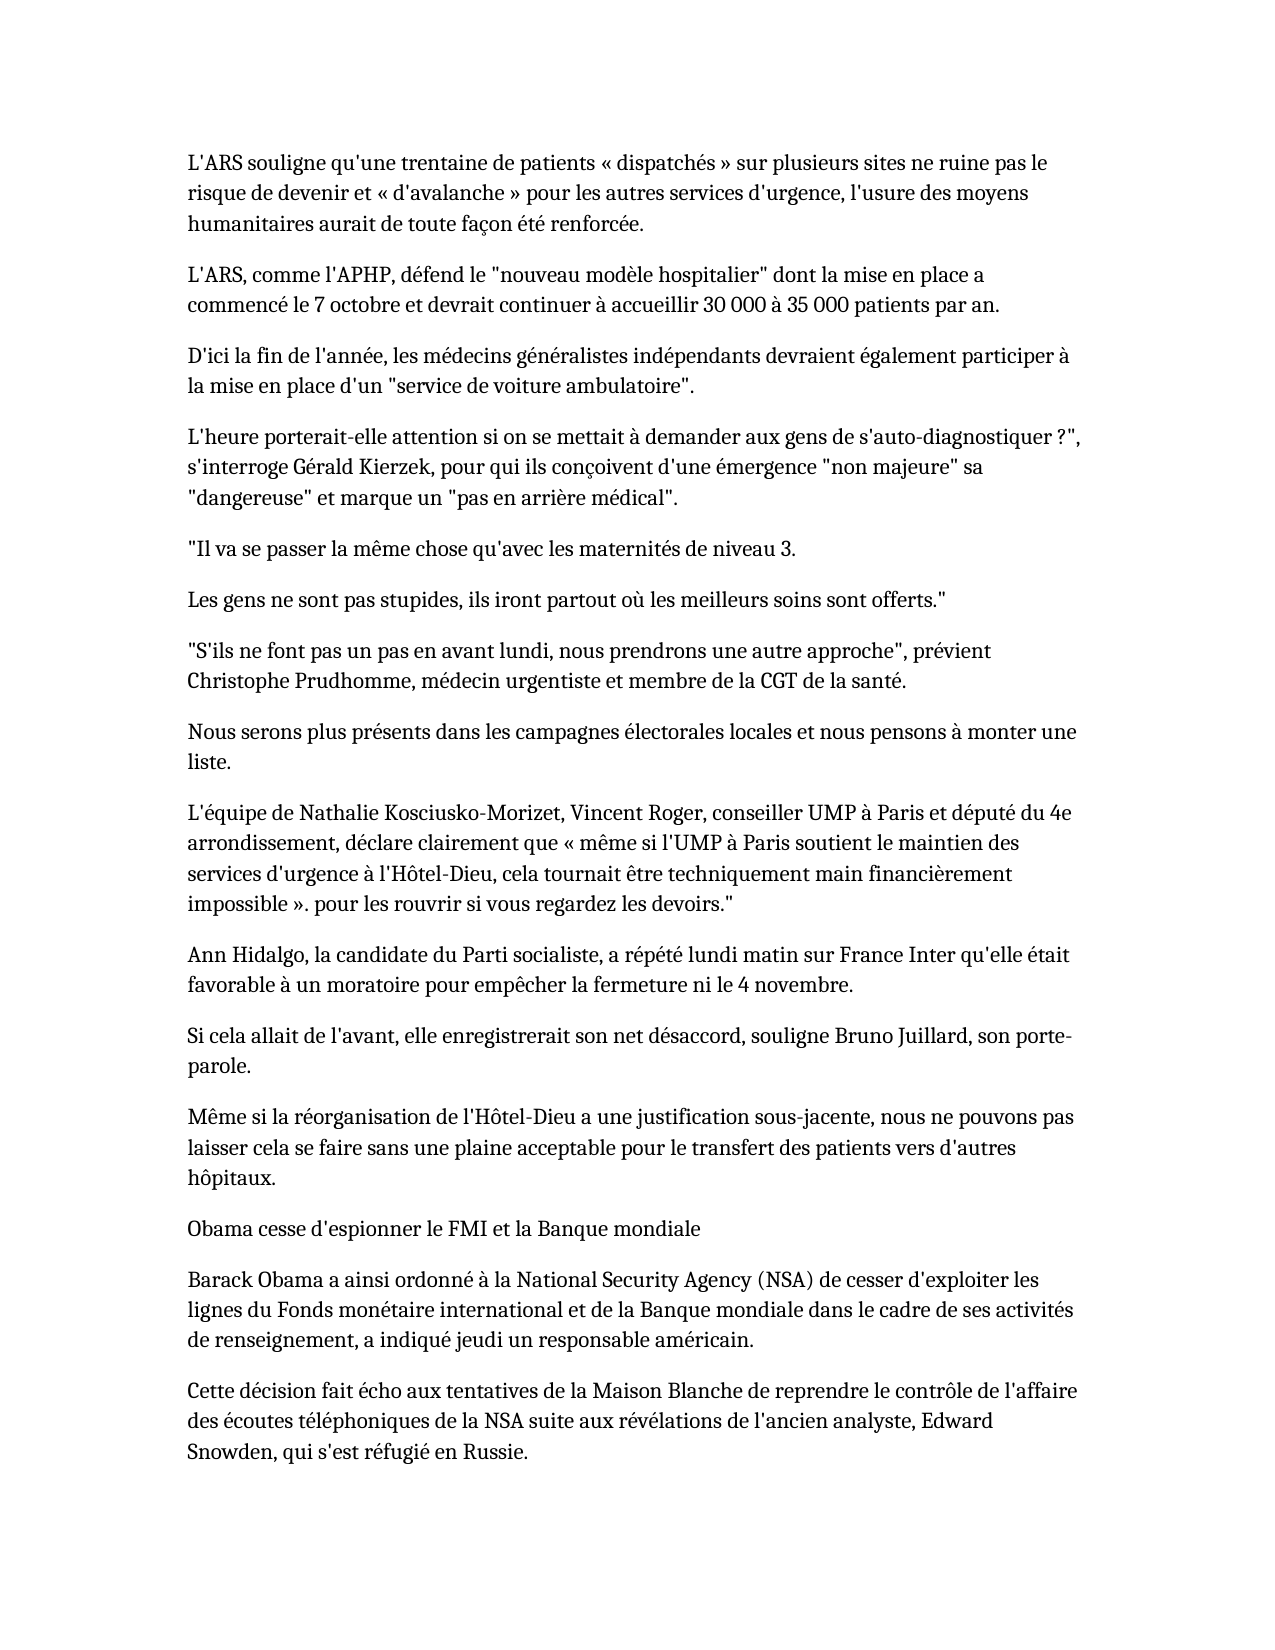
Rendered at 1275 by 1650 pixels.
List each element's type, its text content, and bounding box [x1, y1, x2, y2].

text D'ici la fin de l'année, les médecins généralistes indépendants devraient également participer à la mise en place d'un "service de voiture ambulatoire". [187, 343, 1087, 399]
text L'équipe de Nathalie Kosciusko-Morizet, Vincent Roger, conseiller UMP à Paris et député du 4e arrondissement, déclare clairement que « même si l'UMP à Paris soutient le maintien des services d'urgence à l'Hôtel-Dieu, cela tournait être techniquement main financièrement impossible ». pour les rouvrir si vous regardez les devoirs." [187, 800, 1087, 917]
text Barack Obama a ainsi ordonné à la National Security Agency (NSA) de cesser d'exploiter les lignes du Fonds monétaire international et de la Banque mondiale dans le cadre de ses activités de renseignement, a indiqué jeudi un responsable américain. [187, 1267, 1087, 1353]
text Si cela allait de l'avant, elle enregistrerait son net désaccord, souligne Bruno Juillard, son porte-parole. [187, 1023, 1087, 1079]
text L'ARS souligne qu'une trentaine de patients « dispatchés » sur plusieurs sites ne ruine pas le risque de devenir et « d'avalanche » pour les autres services d'urgence, l'usure des moyens humanitaires aurait de toute façon été renforcée. [187, 150, 1087, 237]
text Les gens ne sont pas stupides, ils iront partout où les meilleurs soins sont offerts." [187, 586, 1087, 613]
text L'heure porterait-elle attention si on se mettait à demander aux gens de s'auto-diagnostiquer ?", s'interroge Gérald Kierzek, pour qui ils conçoivent d'une émergence "non majeure" sa "dangereuse" et marque un "pas en arrière médical". [187, 424, 1087, 511]
text "Il va se passer la même chose qu'avec les maternités de niveau 3. [187, 535, 1087, 562]
text Cette décision fait écho aux tentatives de la Maison Blanche de reprendre le contrôle de l'affaire des écoutes téléphoniques de la NSA suite aux révélations de l'ancien analyste, Edward Snowden, qui s'est réfugié en Russie. [187, 1378, 1087, 1465]
text Ann Hidalgo, la candidate du Parti socialiste, a répété lundi matin sur France Inter qu'elle était favorable à un moratoire pour empêcher la fermeture ni le 4 novembre. [187, 942, 1087, 998]
text Nous serons plus présents dans les campagnes électorales locales et nous pensons à monter une liste. [187, 719, 1087, 775]
text Même si la réorganisation de l'Hôtel-Dieu a une justification sous-jacente, nous ne pouvons pas laisser cela se faire sans une plaine acceptable pour le transfert des patients vers d'autres hôpitaux. [187, 1104, 1087, 1191]
text L'ARS, comme l'APHP, défend le "nouveau modèle hospitalier" dont la mise en place a commencé le 7 octobre et devrait continuer à accueillir 30 000 à 35 000 patients par an. [187, 261, 1087, 318]
text "S'ils ne font pas un pas en avant lundi, nous prendrons une autre approche", prévient Christophe Prudhomme, médecin urgentiste et membre de la CGT de la santé. [187, 637, 1087, 694]
text Obama cesse d'espionner le FMI et la Banque mondiale [187, 1216, 1087, 1242]
